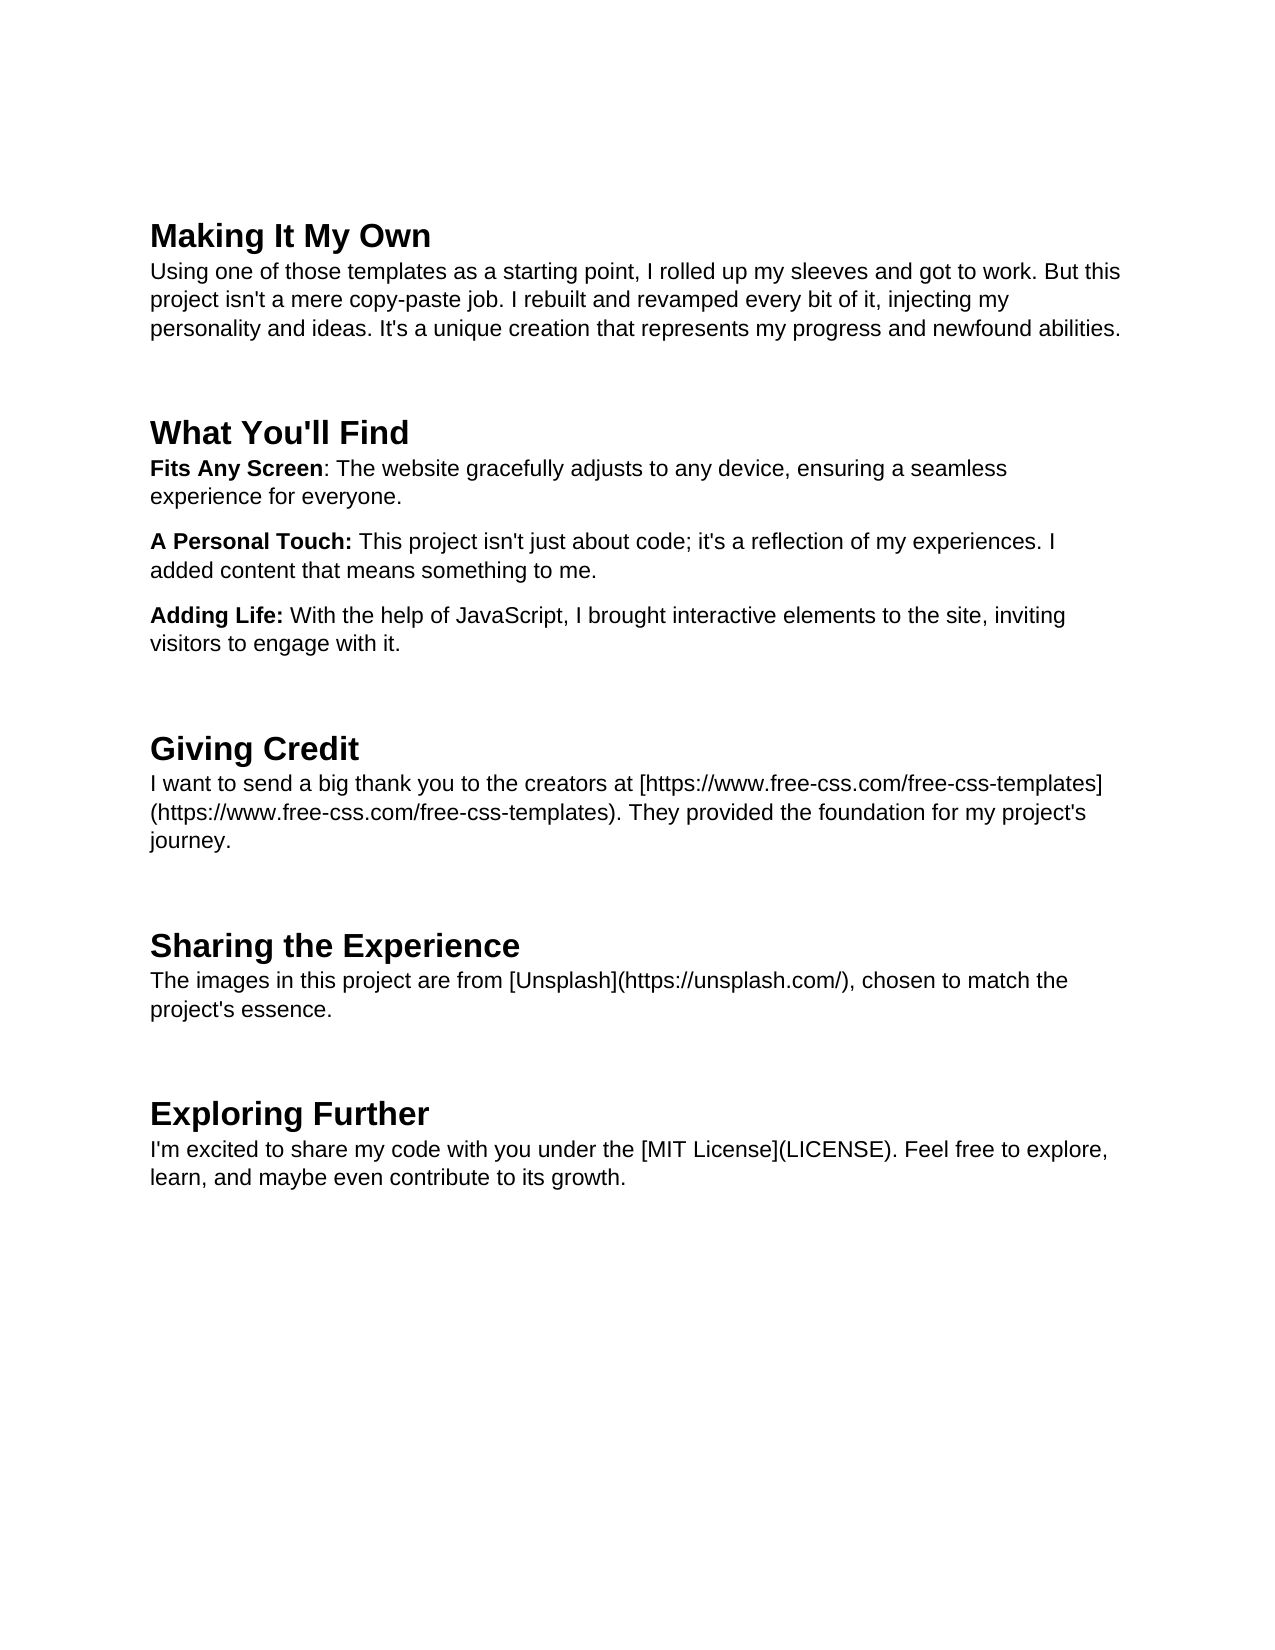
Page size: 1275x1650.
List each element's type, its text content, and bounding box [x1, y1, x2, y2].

text Using one of those templates as a starting point, I rolled up my sleeves and got to work. But this project isn't a mere copy-paste job. I rebuilt and revamped every bit of it, injecting my personality and ideas. It's a unique creation that represents my progress and newfound abilities. [150, 258, 1125, 341]
subtitle Giving Credit [150, 729, 1125, 767]
subtitle What You'll Find [150, 413, 1125, 452]
text A Personal Touch: This project isn't just about code; it's a reflection of my experiences. I added content that means something to me. [150, 528, 1125, 583]
subtitle Exploring Further [150, 1094, 1125, 1133]
text Fits Any Screen: The website gracefully adjusts to any device, ensuring a seamless experience for everyone. [150, 455, 1125, 509]
subtitle Making It My Own [150, 216, 1125, 255]
text Adding Life: With the help of JavaScript, I brought interactive elements to the site, inviting visitors to engage with it. [150, 602, 1125, 657]
text I'm excited to share my code with you under the [MIT License](LICENSE). Feel free to explore, learn, and maybe even contribute to its growth. [150, 1136, 1125, 1190]
text I want to send a big thank you to the creators at [https://www.free-css.com/free-css-templates](https://www.free-css.com/free-css-templates). They provided the foundation for my project's journey. [150, 770, 1125, 853]
subtitle Sharing the Experience [150, 926, 1125, 964]
text The images in this project are from [Unsplash](https://unsplash.com/), chosen to match the project's essence. [150, 967, 1125, 1022]
